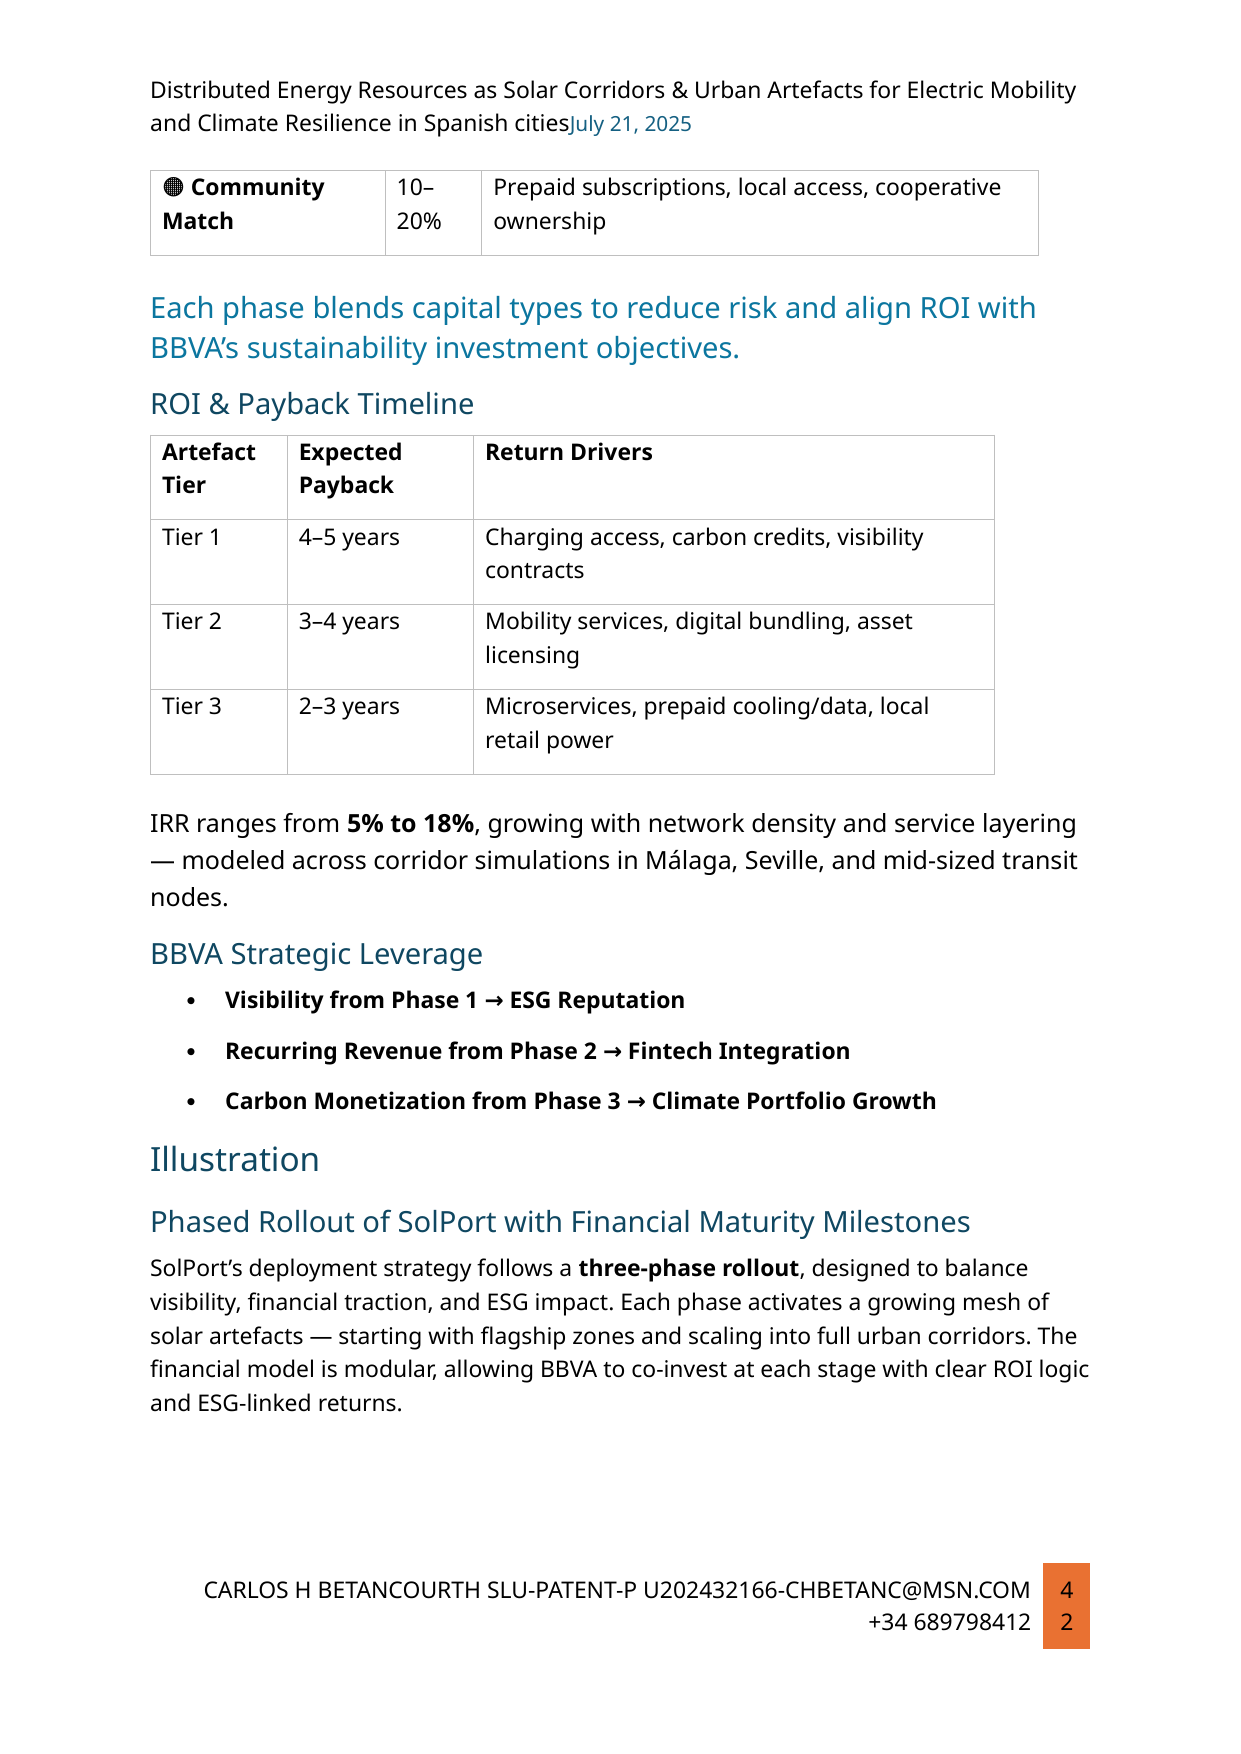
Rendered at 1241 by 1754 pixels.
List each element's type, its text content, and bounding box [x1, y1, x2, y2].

text SolPort’s deployment strategy follows a three-phase rollout, designed to balance visibility, financial traction, and ESG impact. Each phase activates a growing mesh of solar artefacts — starting with flagship zones and scaling into full urban corridors. The financial model is modular, allowing BBVA to co-invest at each stage with clear ROI logic and ESG-linked returns. [150, 1252, 1090, 1418]
table_cell Tier 2 [151, 605, 287, 689]
table_cell 4–5 years [288, 520, 473, 604]
table_cell Charging access, carbon credits, visibility contracts [474, 520, 994, 604]
table_cell Mobility services, digital bundling, asset licensing [474, 605, 994, 689]
list Recurring Revenue from Phase 2 → Fintech Integration [187, 1034, 1090, 1066]
text IRR ranges from 5% to 18%, growing with network density and service layering — modeled across corridor simulations in Málaga, Seville, and mid-sized transit nodes. [150, 806, 1090, 914]
subtitle Phased Rollout of SolPort with Financial Maturity Milestones [150, 1201, 1090, 1241]
table_cell 3–4 years [288, 605, 473, 689]
table_cell Microservices, prepaid cooling/data, local retail power [474, 690, 994, 774]
subtitle Illustration [150, 1135, 1090, 1181]
table_cell Tier 1 [151, 520, 287, 604]
table_cell Tier 3 [151, 690, 287, 774]
table_header Expected Payback [288, 436, 473, 519]
table_cell Prepaid subscriptions, local access, cooperative ownership [482, 171, 1038, 255]
subtitle BBVA Strategic Leverage [150, 933, 1090, 973]
subtitle ROI & Payback Timeline [150, 383, 1090, 423]
table_header Artefact Tier [151, 436, 287, 519]
text Each phase blends capital types to reduce risk and align ROI with BBVA’s sustainability investment objectives. [150, 287, 1090, 367]
table_cell 🟠 Community Match [151, 171, 385, 255]
list Visibility from Phase 1 → ESG Reputation [187, 984, 1090, 1015]
table_cell 2–3 years [288, 690, 473, 774]
table_header Return Drivers [474, 436, 994, 519]
table_cell 10–20% [386, 171, 481, 255]
list Carbon Monetization from Phase 3 → Climate Portfolio Growth [187, 1085, 1090, 1116]
